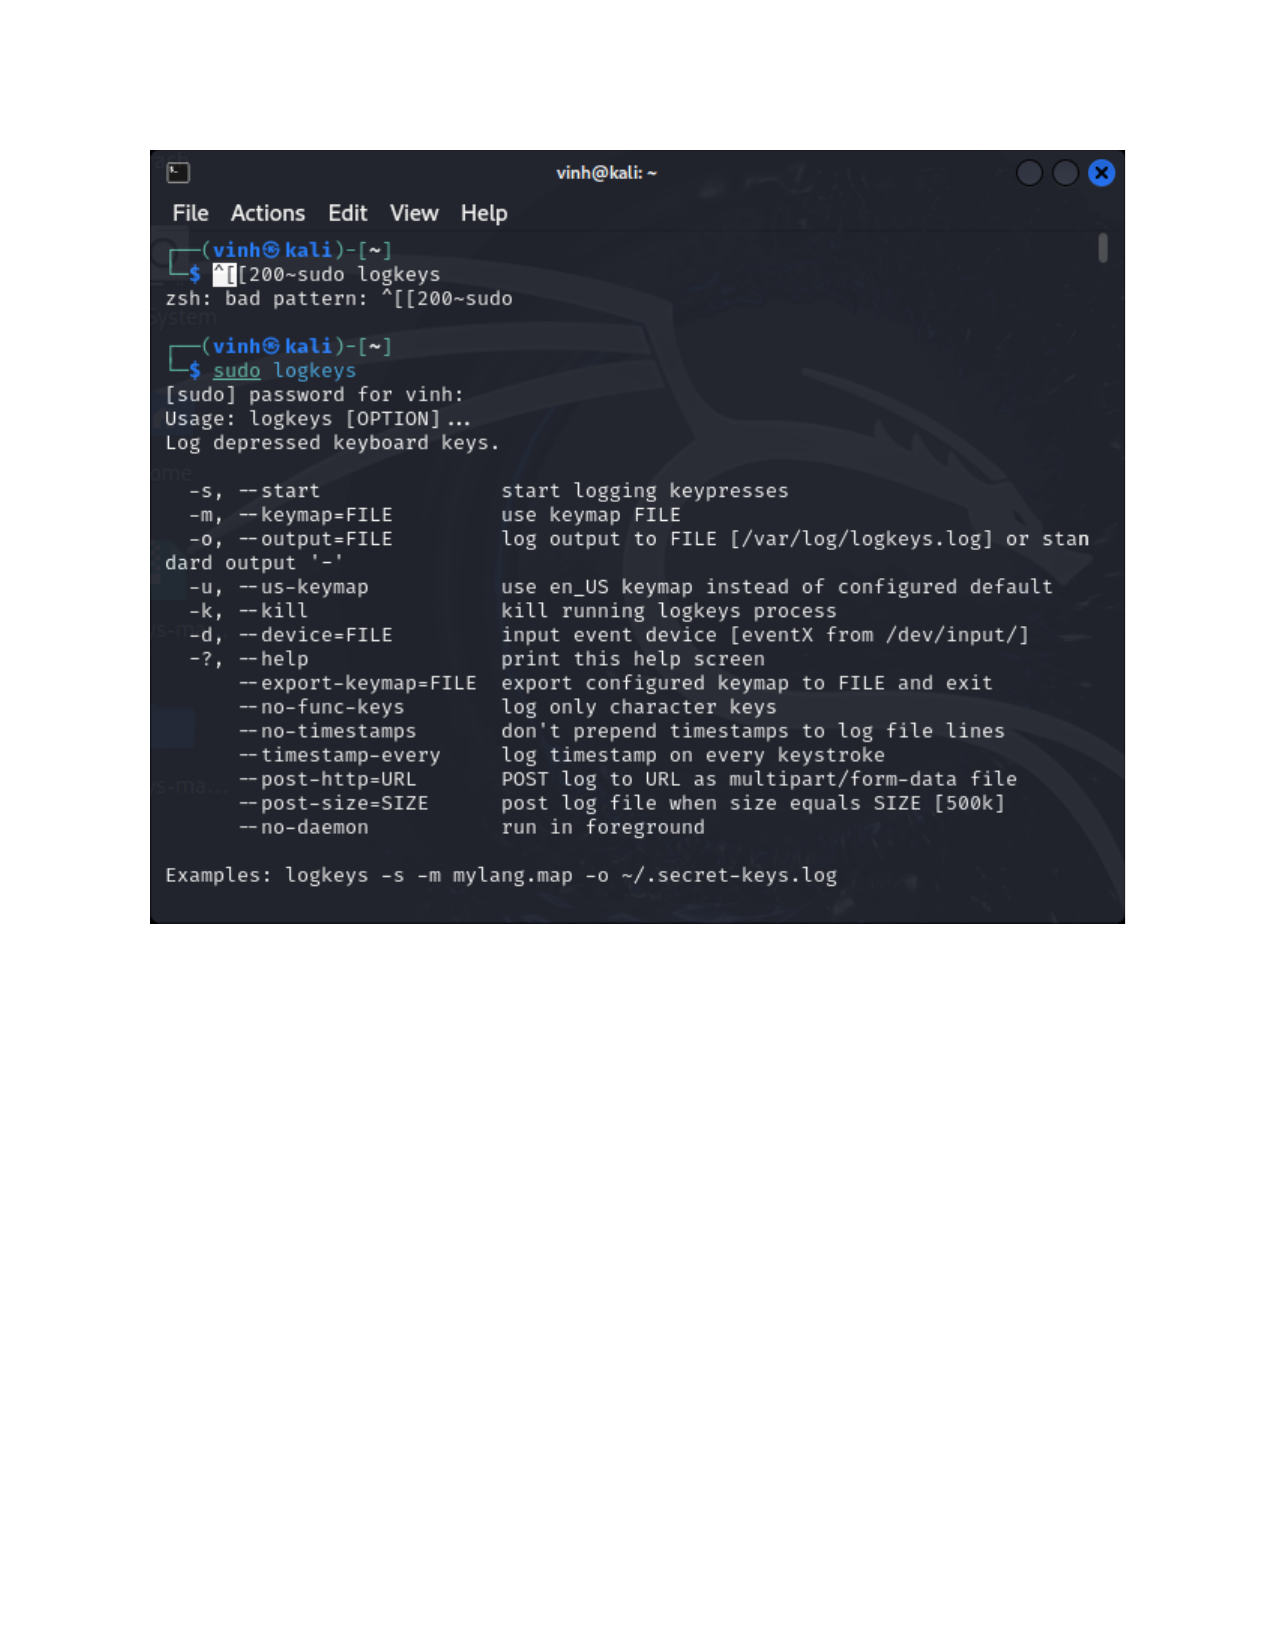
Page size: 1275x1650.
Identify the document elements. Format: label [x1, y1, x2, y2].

picture [150, 150, 1125, 924]
